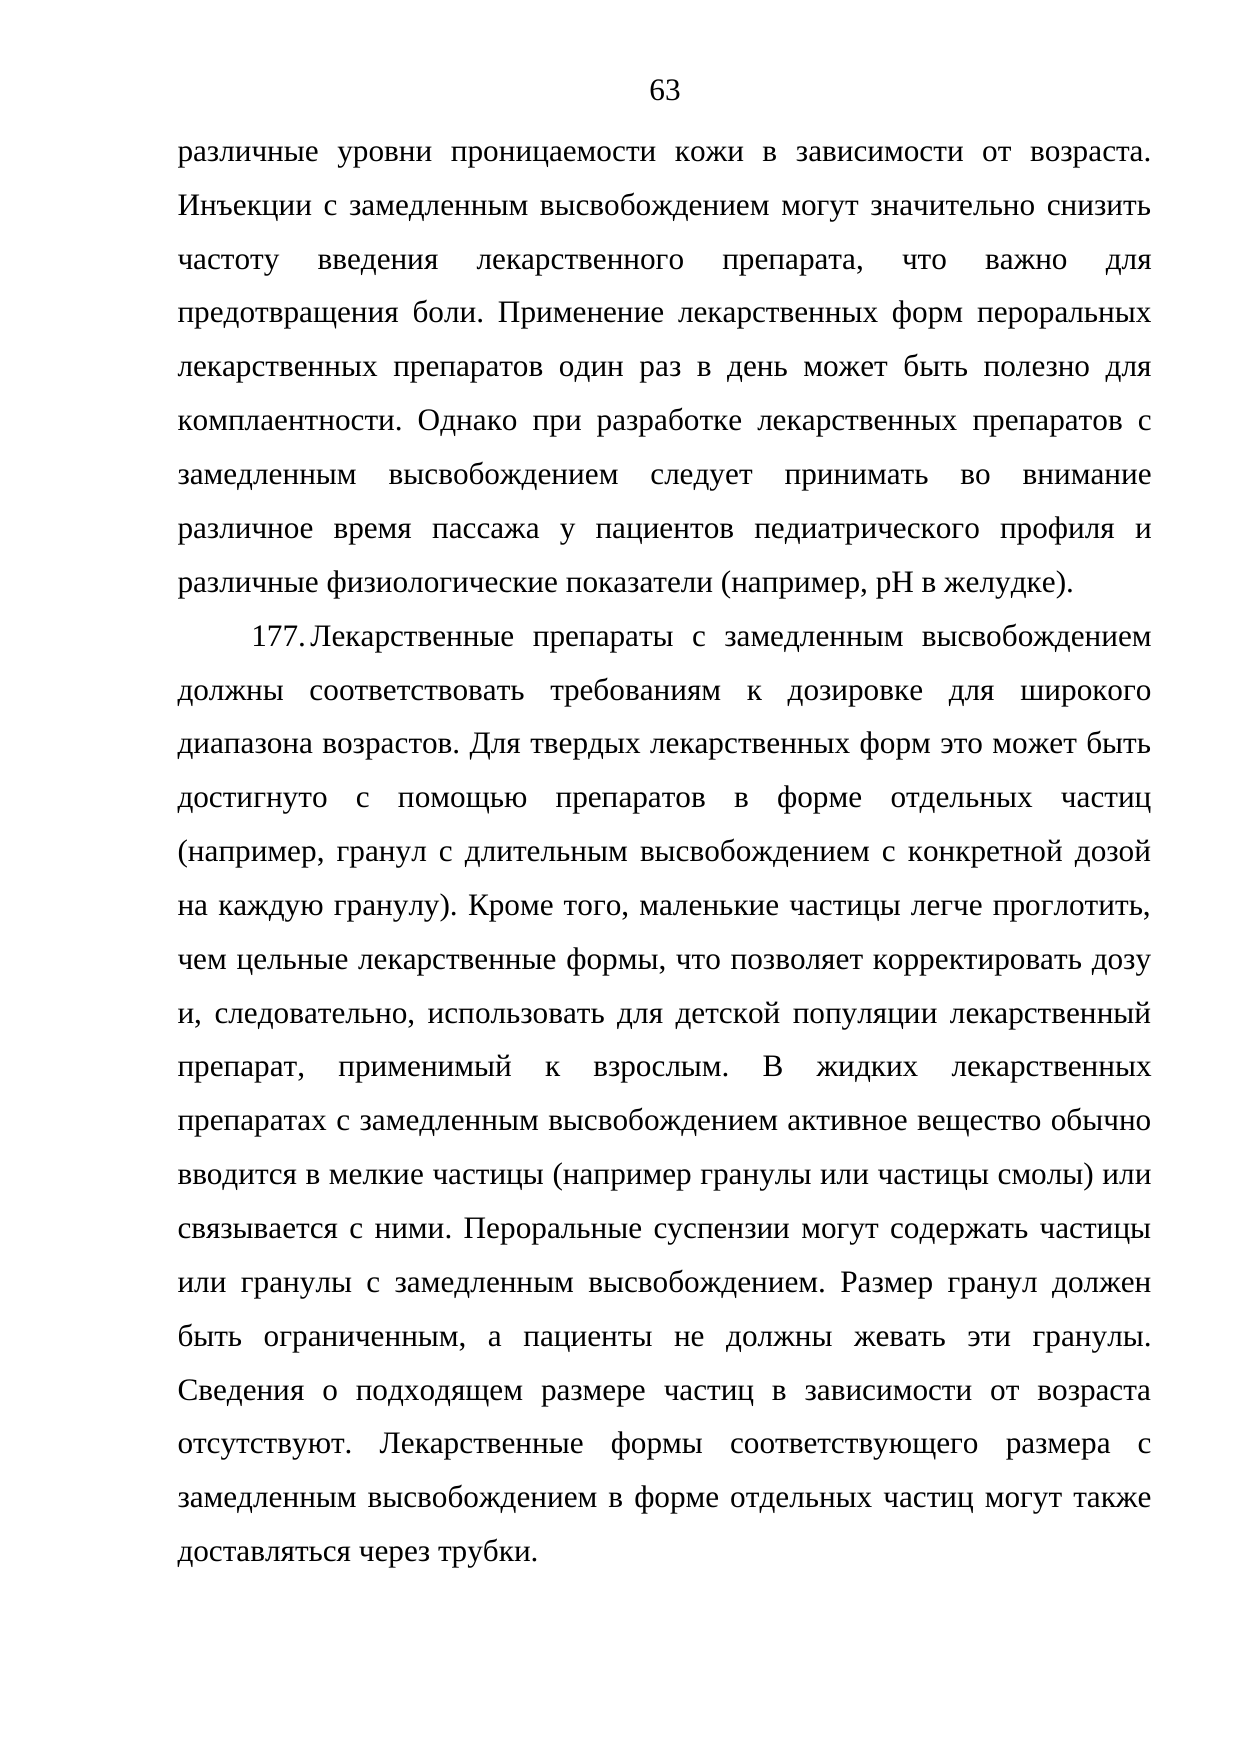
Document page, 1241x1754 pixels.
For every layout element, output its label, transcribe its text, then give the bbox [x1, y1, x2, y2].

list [177, 132, 1152, 599]
list Лекарственные препараты с замедленным высвобождением должны соответствовать требованиям к дозировке для широкого диапазона возрастов. Для твердых лекарственных форм это может быть достигнуто с помощью препаратов в форме отдельных частиц (например, гранул с длительным высвобождением с конкретной дозой на каждую гранулу). Кроме того, маленькие частицы легче проглотить, чем цельные лекарственные формы, что позволяет корректировать дозу и, следовательно, использовать для детской популяции лекарственный препарат, применимый к взрослым. В жидких лекарственных препаратах с замедленным высвобождением активное вещество обычно вводится в мелкие частицы (например гранулы или частицы смолы) или связывается с ними. Пероральные суспензии могут содержать частицы или гранулы с замедленным высвобождением. Размер гранул должен быть ограниченным, а пациенты не должны жевать эти гранулы. Сведения о подходящем размере частиц в зависимости от возраста отсутствуют. Лекарственные формы соответствующего размера с замедленным высвобождением в форме отдельных частиц могут также доставляться через трубки. [177, 617, 1152, 1568]
